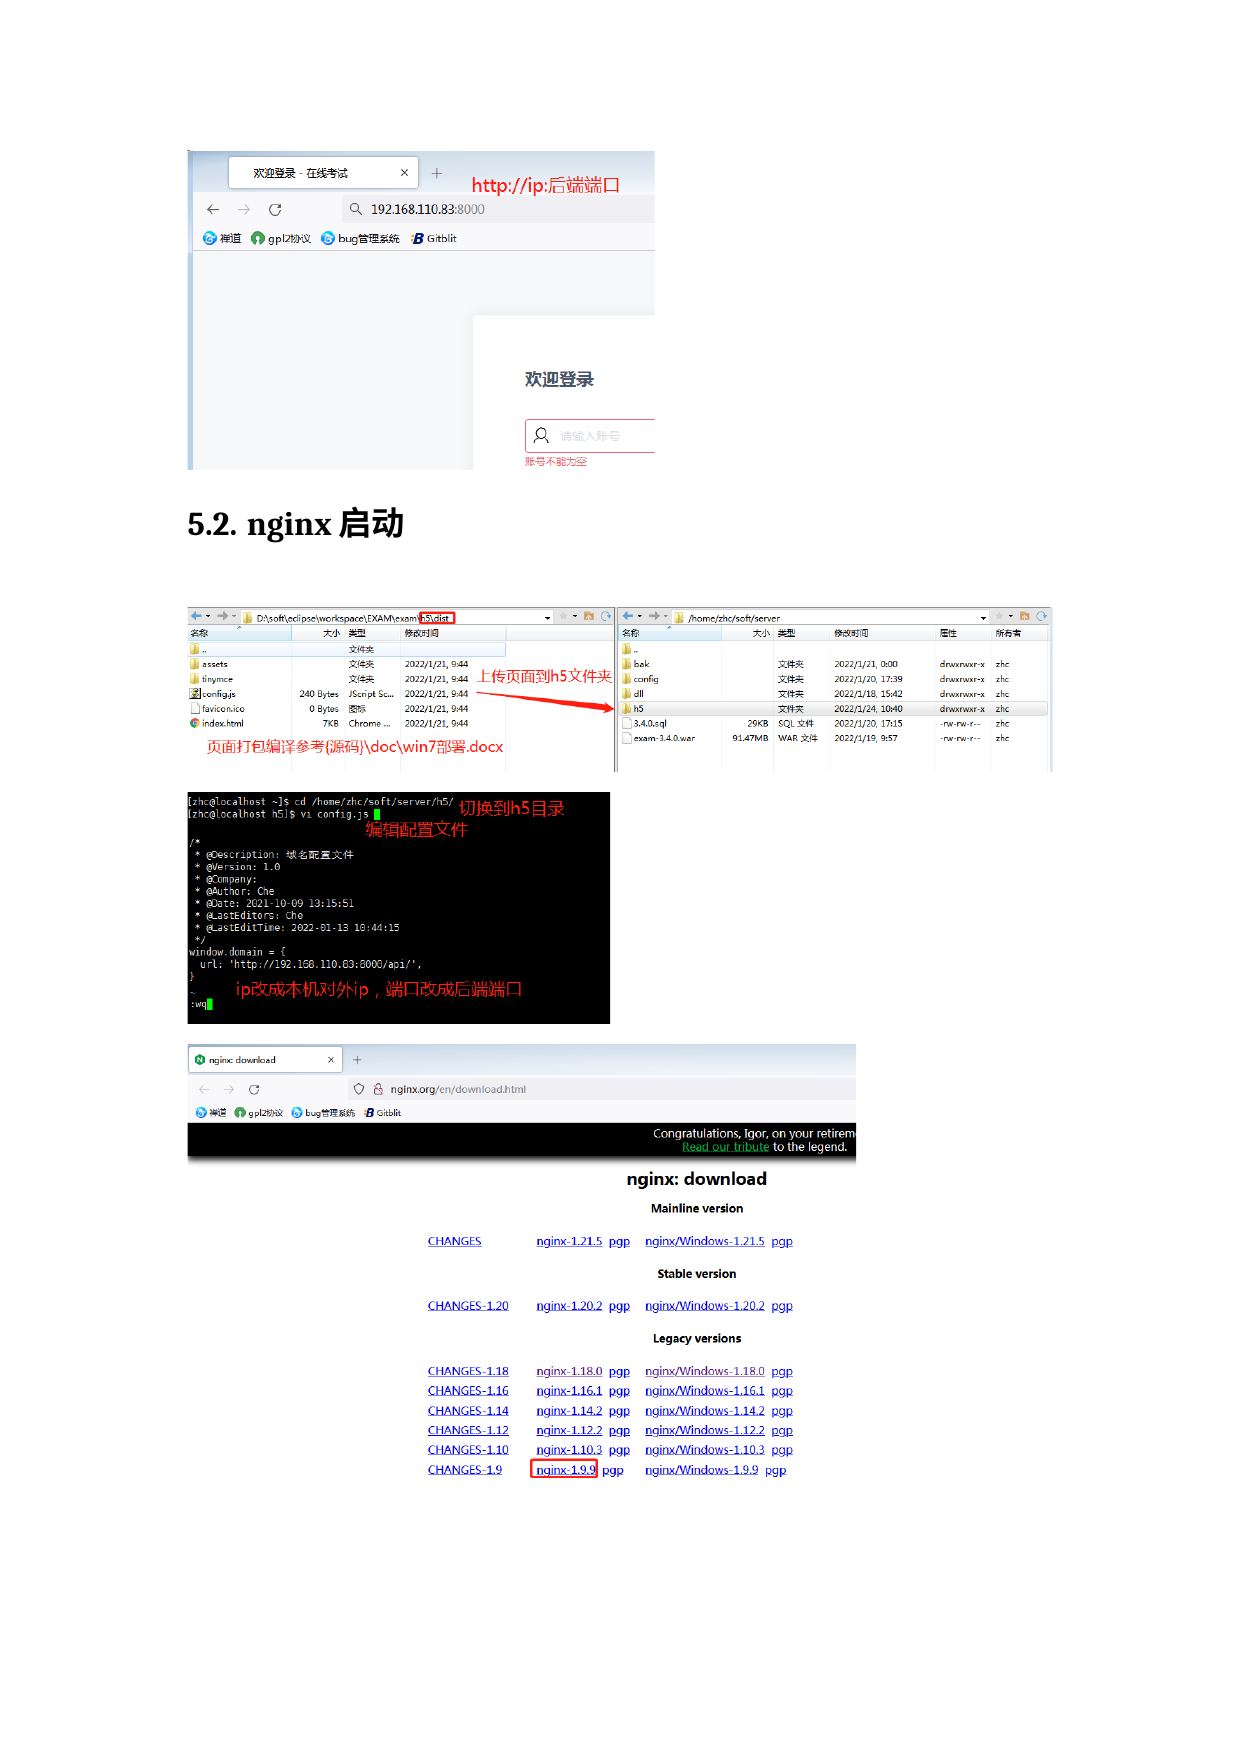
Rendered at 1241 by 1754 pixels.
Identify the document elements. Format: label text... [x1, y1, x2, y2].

picture [187, 1044, 857, 1484]
picture [187, 150, 655, 470]
subtitle nginx启动 [187, 497, 1053, 545]
picture [187, 792, 611, 1024]
picture [187, 607, 1053, 772]
